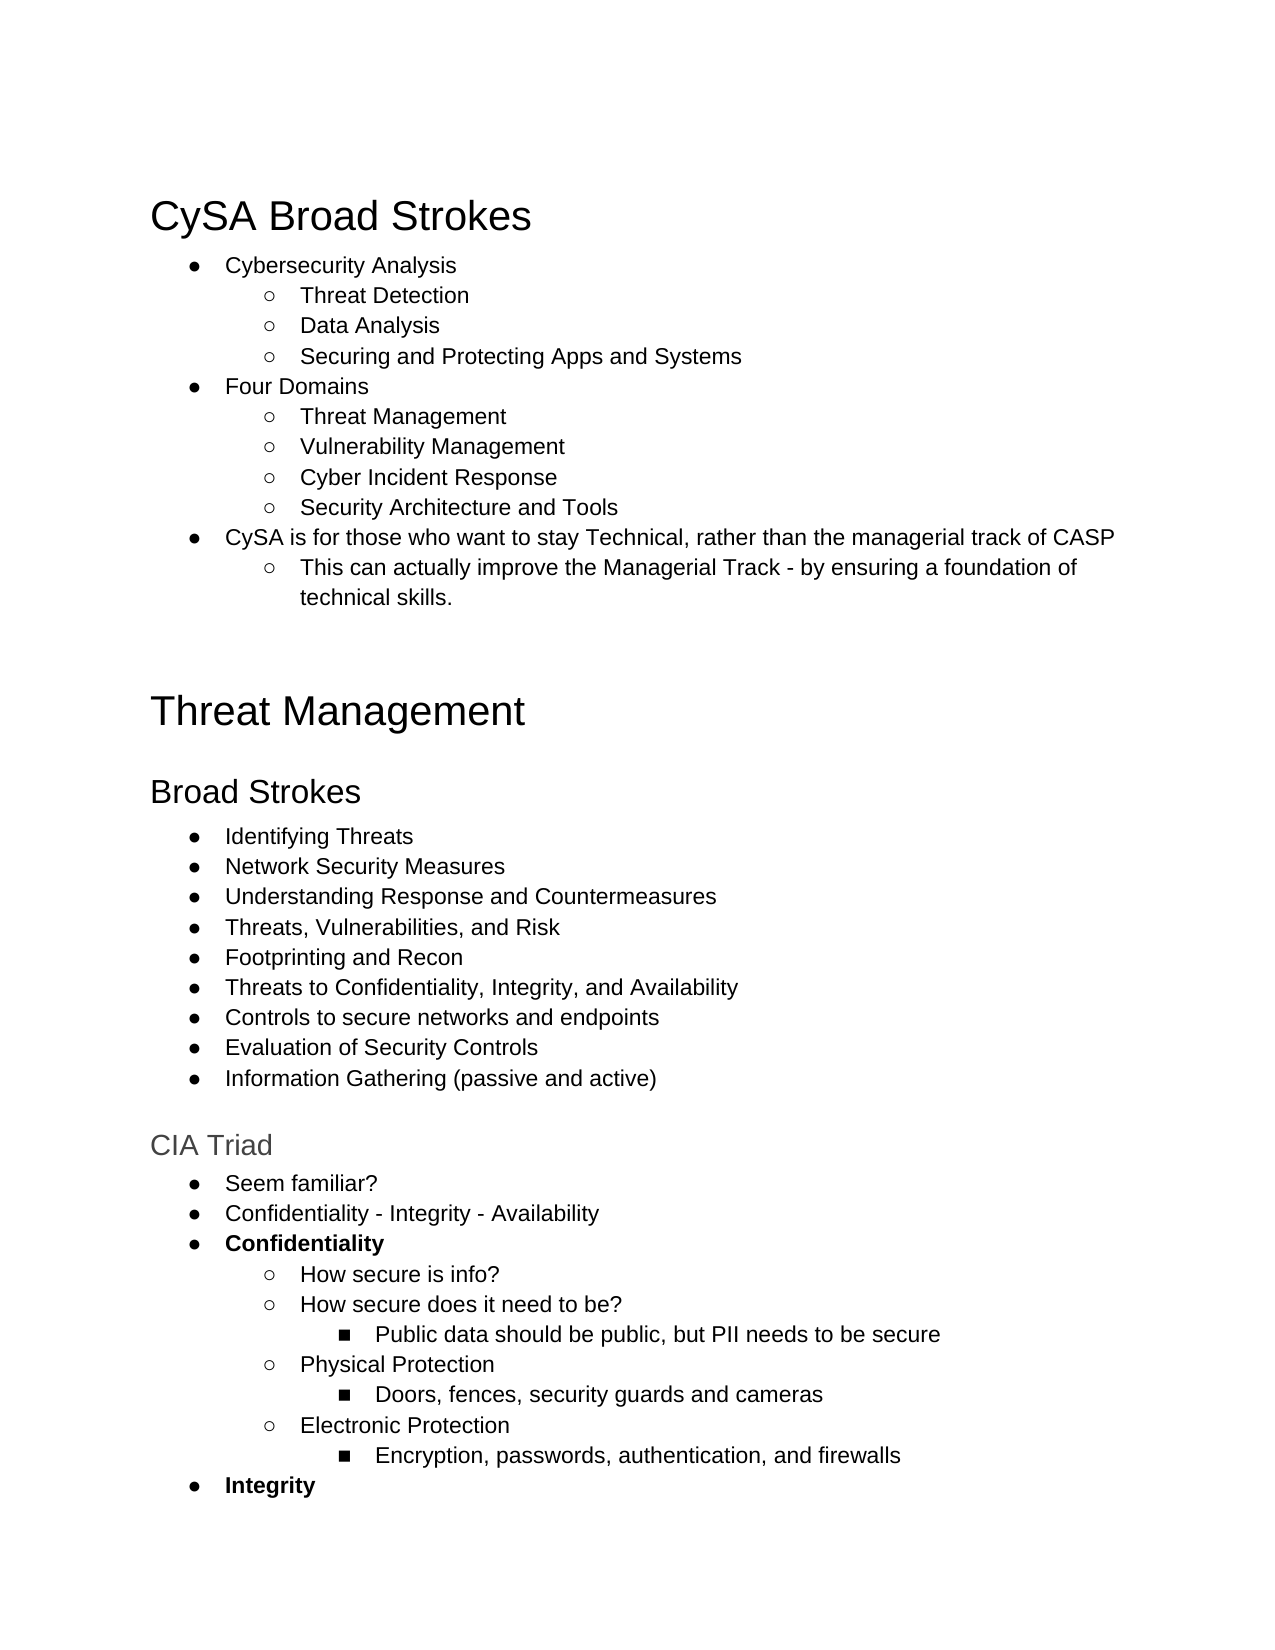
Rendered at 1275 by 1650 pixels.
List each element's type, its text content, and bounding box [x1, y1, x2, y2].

list Four Domains [187, 373, 1125, 399]
list Information Gathering (passive and active) [187, 1064, 1125, 1091]
subtitle Broad Strokes [150, 772, 1125, 810]
subtitle Threat Management [150, 686, 1125, 734]
list CySA is for those who want to stay Technical, rather than the managerial track of CASP [187, 524, 1125, 550]
list Threats, Vulnerabilities, and Risk [187, 913, 1125, 940]
list Securing and Protecting Apps and Systems [262, 343, 1125, 369]
list Confidentiality [187, 1230, 1125, 1257]
list Doors, fences, security guards and cameras [337, 1381, 1125, 1408]
list Confidentiality - Integrity - Availability [187, 1200, 1125, 1226]
list Seem familiar? [187, 1170, 1125, 1196]
list Network Security Measures [187, 853, 1125, 879]
list Security Architecture and Tools [262, 494, 1125, 520]
list Threats to Confidentiality, Integrity, and Availability [187, 974, 1125, 1000]
list How secure is info? [262, 1261, 1125, 1287]
list Identifying Threats [187, 823, 1125, 849]
list Physical Protection [262, 1351, 1125, 1377]
list Controls to secure networks and endpoints [187, 1004, 1125, 1030]
list Cybersecurity Analysis [187, 252, 1125, 278]
list Integrity [187, 1472, 1125, 1498]
subtitle CySA Broad Strokes [150, 192, 1125, 239]
list Encryption, passwords, authentication, and firewalls [337, 1442, 1125, 1468]
subtitle CIA Triad [150, 1128, 1125, 1162]
list Threat Detection [262, 282, 1125, 309]
list Footprinting and Recon [187, 944, 1125, 970]
list This can actually improve the Managerial Track - by ensuring a foundation of technical skills. [262, 554, 1125, 611]
list Data Analysis [262, 312, 1125, 339]
list Understanding Response and Countermeasures [187, 883, 1125, 909]
list How secure does it need to be? [262, 1291, 1125, 1317]
list Vulnerability Management [262, 433, 1125, 460]
list Cyber Incident Response [262, 463, 1125, 490]
list Threat Management [262, 403, 1125, 429]
list Evaluation of Security Controls [187, 1034, 1125, 1061]
list Electronic Protection [262, 1412, 1125, 1438]
list Public data should be public, but PII needs to be secure [337, 1321, 1125, 1347]
